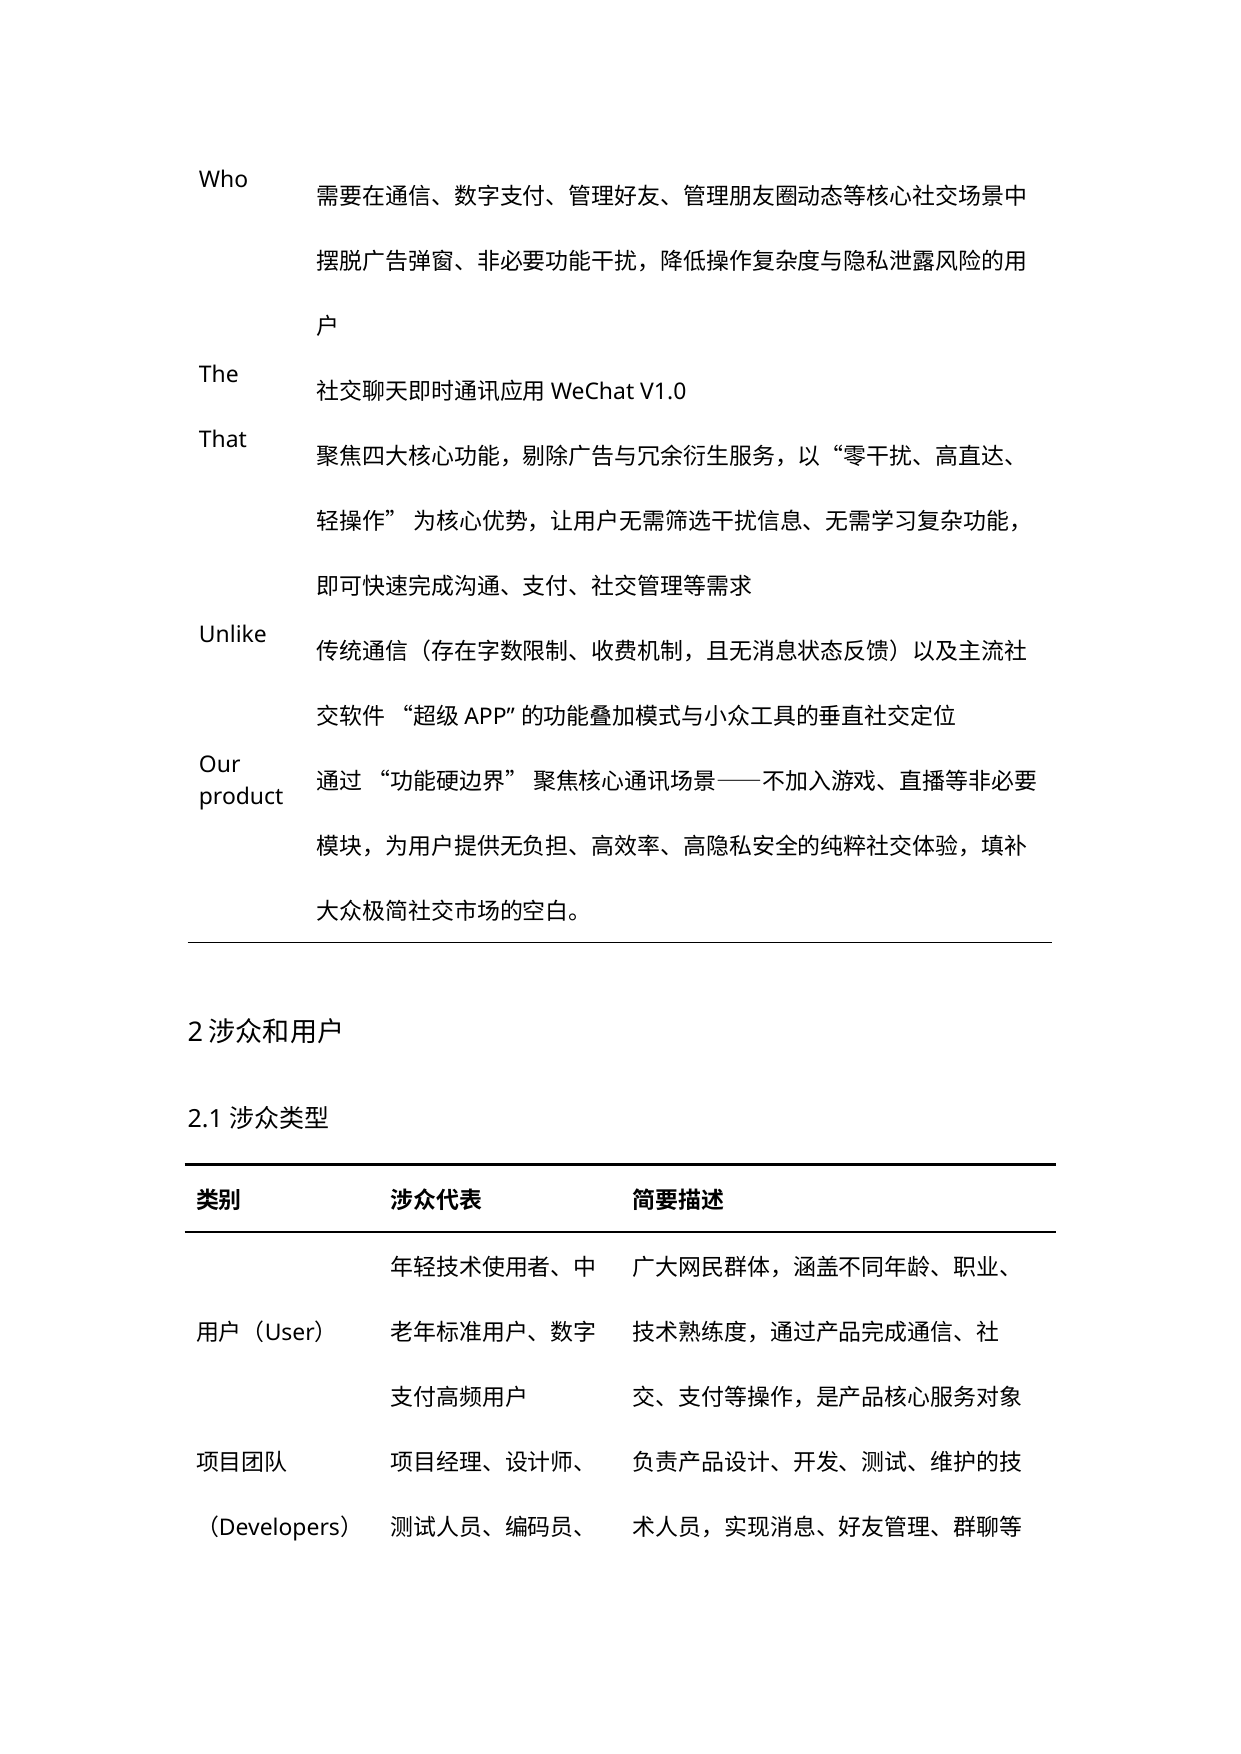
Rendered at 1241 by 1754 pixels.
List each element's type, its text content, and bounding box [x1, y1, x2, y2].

table_cell The [188, 357, 305, 422]
table_cell That [188, 422, 305, 617]
table_cell Who [188, 162, 305, 357]
subtitle 2涉众和用户 [187, 997, 1053, 1062]
subtitle 2.1 涉众类型 [187, 1084, 1053, 1149]
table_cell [379, 1428, 621, 1558]
table_cell 聚焦四大核心功能，剔除广告与冗余衍生服务，以“零干扰、高直达、轻操作” 为核心优势，让用户无需筛选干扰信息、无需学习复杂功能，即可快速完成沟通、支付、社交管理等需求 [305, 422, 1052, 617]
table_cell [621, 1428, 1056, 1558]
table_cell Our product [188, 747, 305, 942]
table_cell 社交聊天即时通讯应用 WeChat V1.0 [305, 357, 1052, 422]
table_cell 通过 “功能硬边界” 聚焦核心通讯场景——不加入游戏、直播等非必要模块，为用户提供无负担、高效率、高隐私安全的纯粹社交体验，填补大众极简社交市场的空白。 [305, 747, 1052, 942]
table_cell 广大网民群体，涵盖不同年龄、职业、技术熟练度，通过产品完成通信、社交、支付等操作，是产品核心服务对象 [621, 1233, 1056, 1428]
table_header 涉众代表 [379, 1166, 621, 1231]
table_cell 年轻技术使用者、中老年标准用户、数字支付高频用户 [379, 1233, 621, 1428]
table_cell Unlike [188, 617, 305, 747]
table_cell 需要在通信、数字支付、管理好友、管理朋友圈动态等核心社交场景中摆脱广告弹窗、非必要功能干扰，降低操作复杂度与隐私泄露风险的用户 [305, 162, 1052, 357]
table_cell 用户（User） [185, 1233, 379, 1428]
table_cell 传统通信（存在字数限制、收费机制，且无消息状态反馈）以及主流社交软件 “超级 APP” 的功能叠加模式与小众工具的垂直社交定位 [305, 617, 1052, 747]
table_header 类别 [185, 1166, 379, 1231]
table_cell 项目团队（Developers） [185, 1428, 379, 1558]
table_header 简要描述 [621, 1166, 1056, 1231]
